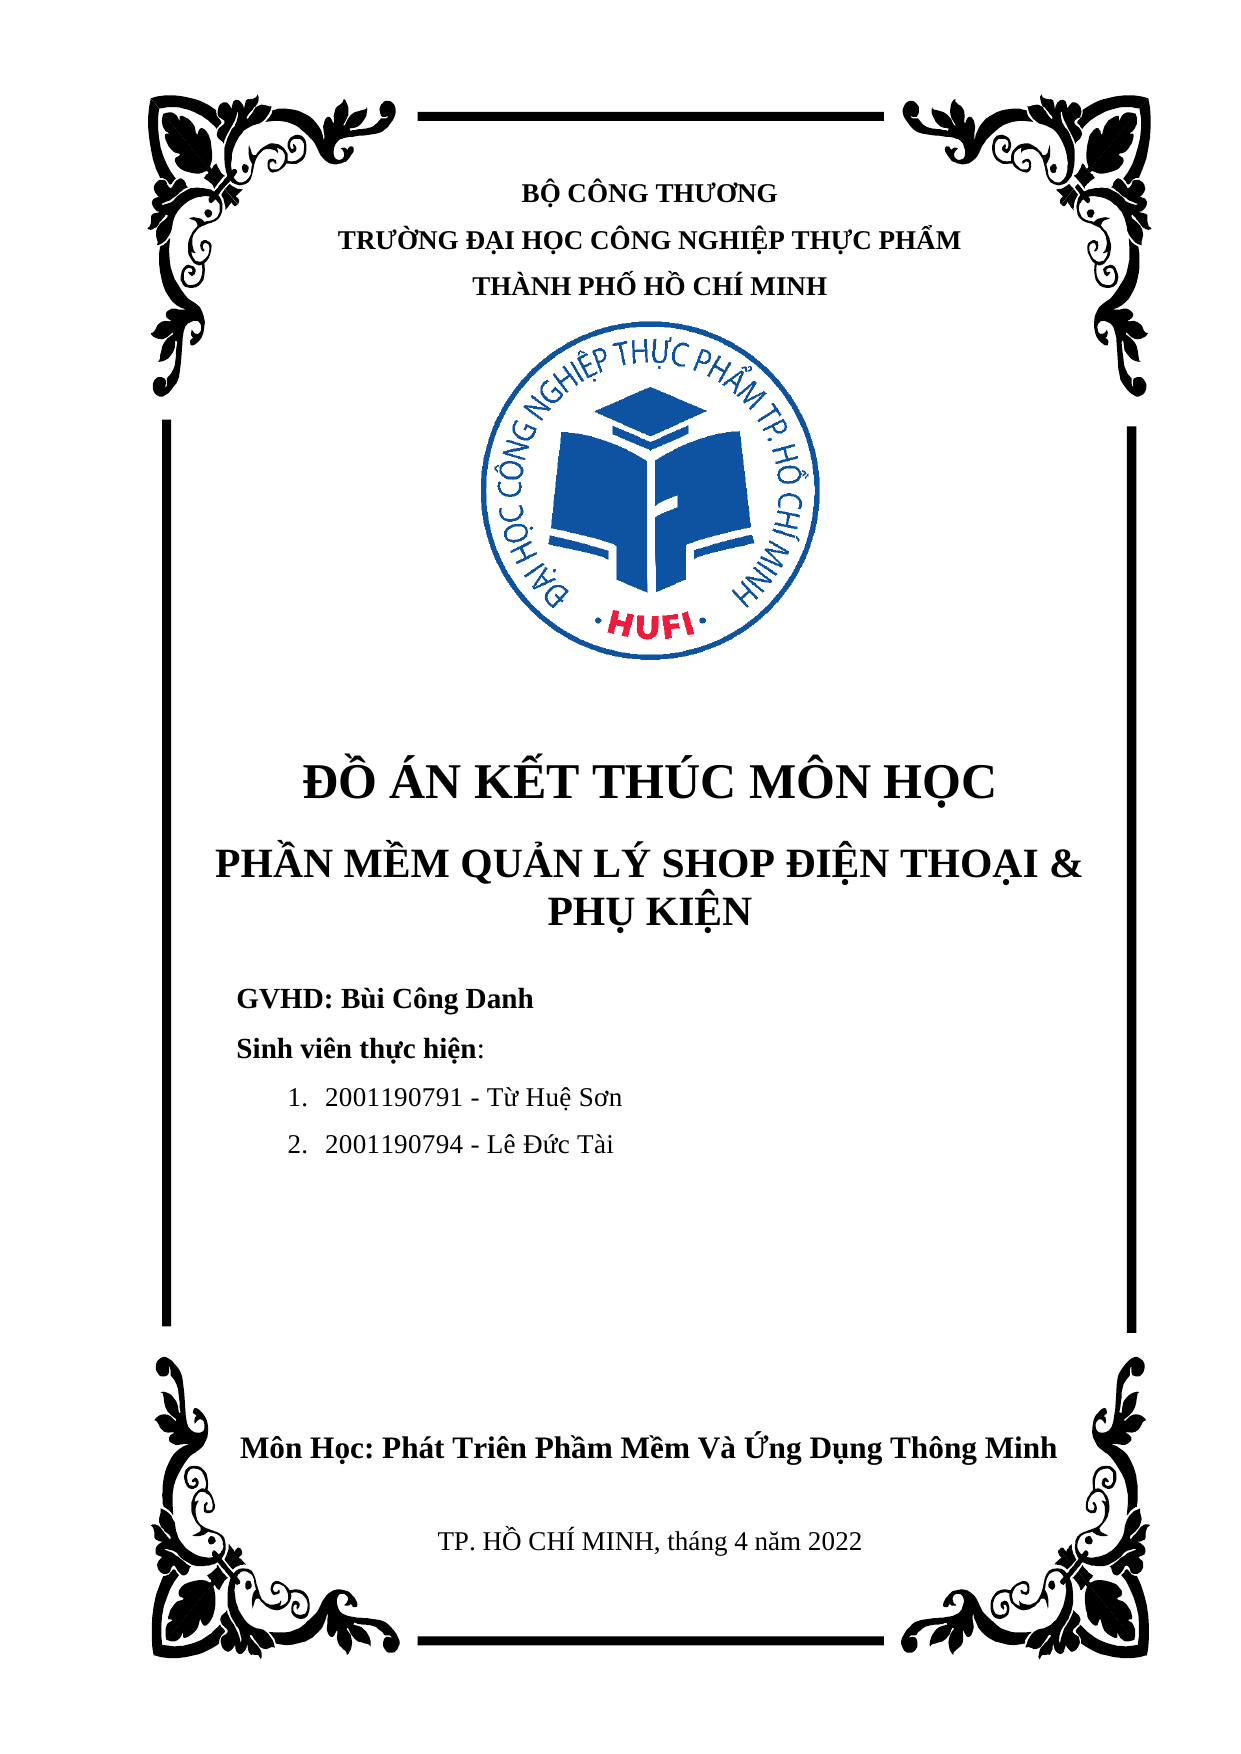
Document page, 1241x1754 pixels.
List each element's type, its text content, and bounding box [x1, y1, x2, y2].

list 2001190791 - Từ Huệ Sơn [287, 1081, 1122, 1112]
text BỘ CÔNG THƯƠNG [177, 177, 1122, 208]
list 2001190794 - Lê Đức Tài [287, 1128, 1122, 1159]
text PHẦN MỀM QUẢN LÝ SHOP ĐIỆN THOẠI & PHỤ KIỆN [177, 838, 1122, 934]
text THÀNH PHỐ HỒ CHÍ MINH [177, 271, 1122, 302]
text Sinh viên thực hiện: [177, 1031, 1122, 1064]
text GVHD: Bùi Công Danh [177, 981, 1122, 1014]
text Môn Học: Phát Triên Phầm Mềm Và Ứng Dụng Thông Minh [176, 1429, 1122, 1465]
text TRƯỜNG ĐẠI HỌC CÔNG NGHIỆP THỰC PHẨM [177, 224, 1122, 255]
text ĐỒ ÁN KẾT THÚC MÔN HỌC [177, 752, 1122, 809]
picture [473, 317, 826, 665]
text TP. HỒ CHÍ MINH, tháng 4 năm 2022 [177, 1524, 1122, 1556]
